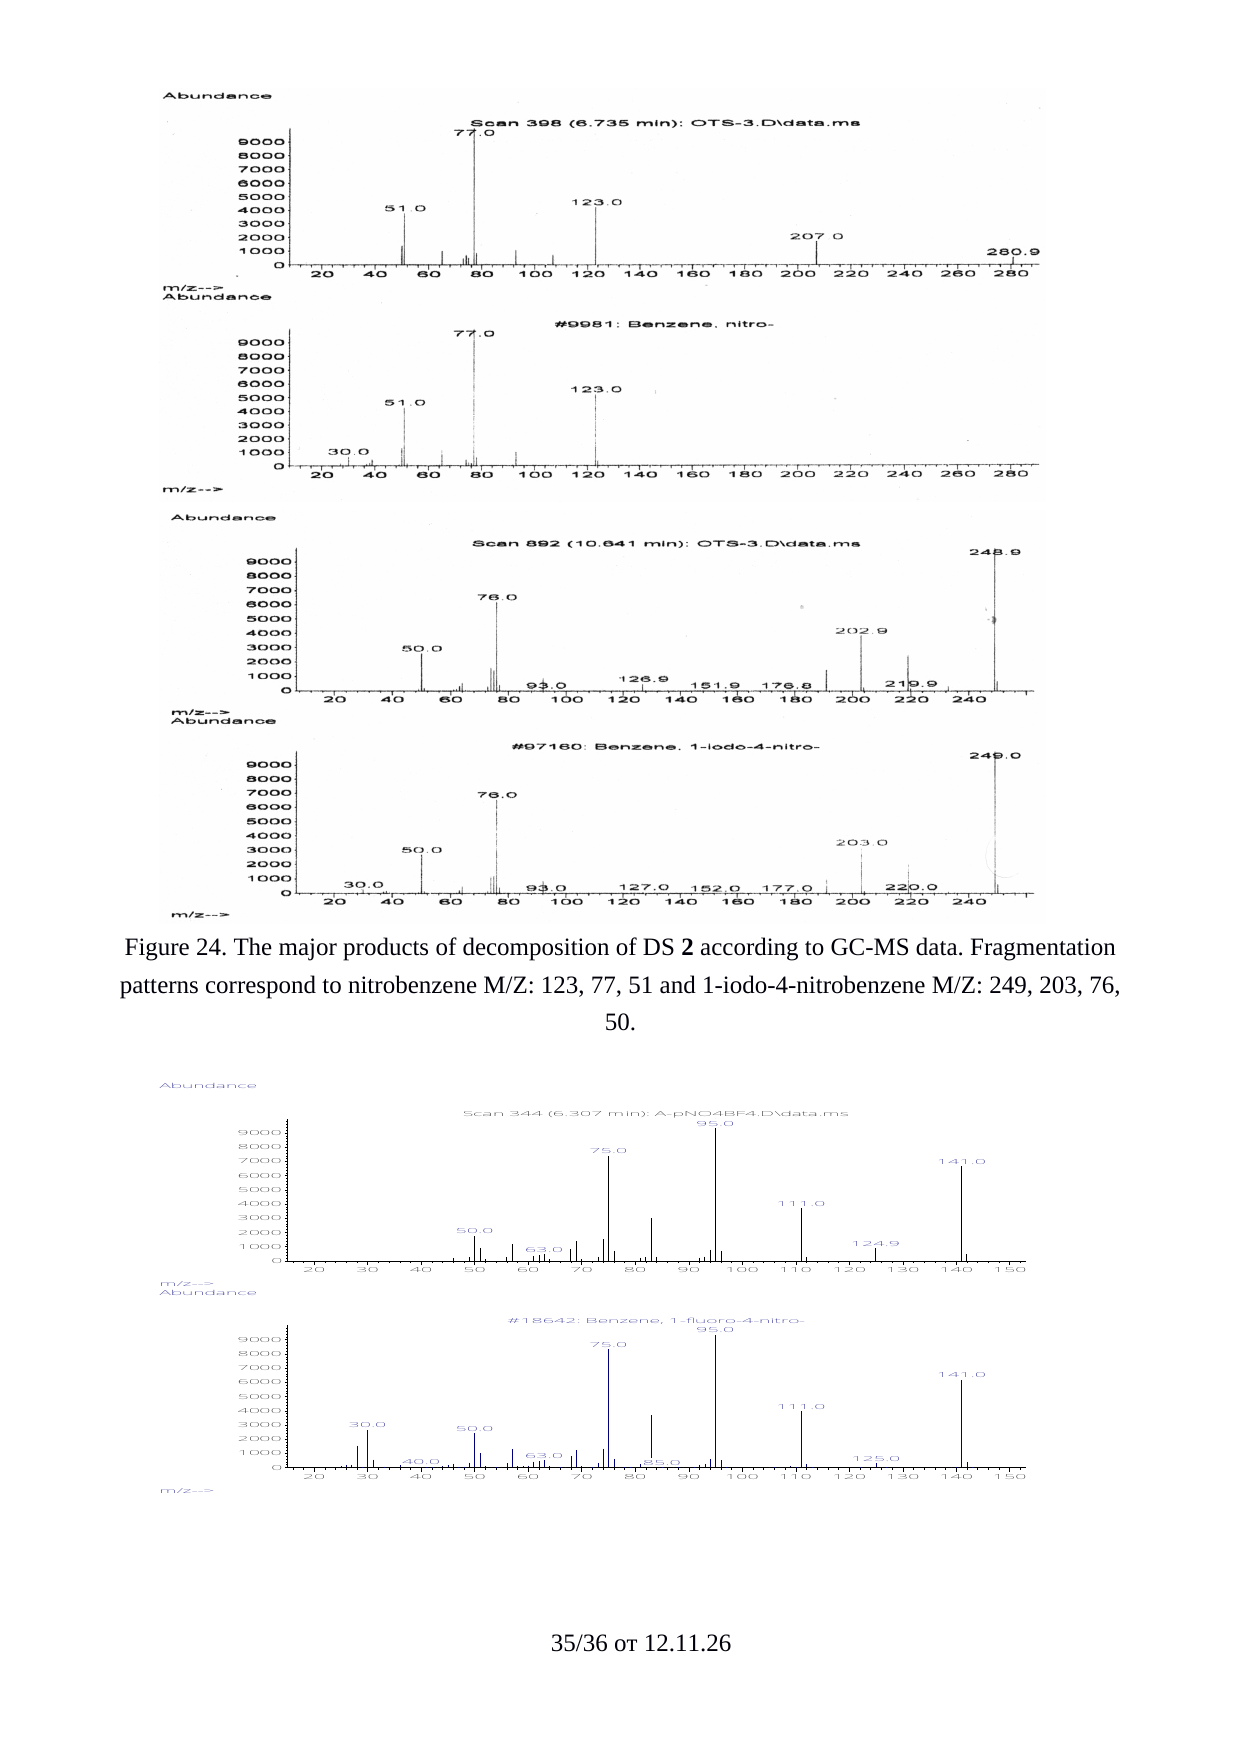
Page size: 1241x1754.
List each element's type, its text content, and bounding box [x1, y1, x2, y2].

picture [159, 88, 1046, 502]
picture [159, 510, 1046, 924]
text Figure 24. The major products of decomposition of DS 2 according to GC-MS data. Fragmentation patterns correspond to nitrobenzene M/Z: 123, 77, 51 and 1-iodo-4-nitrobenzene M/Z: 249, 203, 76, 50. [118, 932, 1122, 1036]
